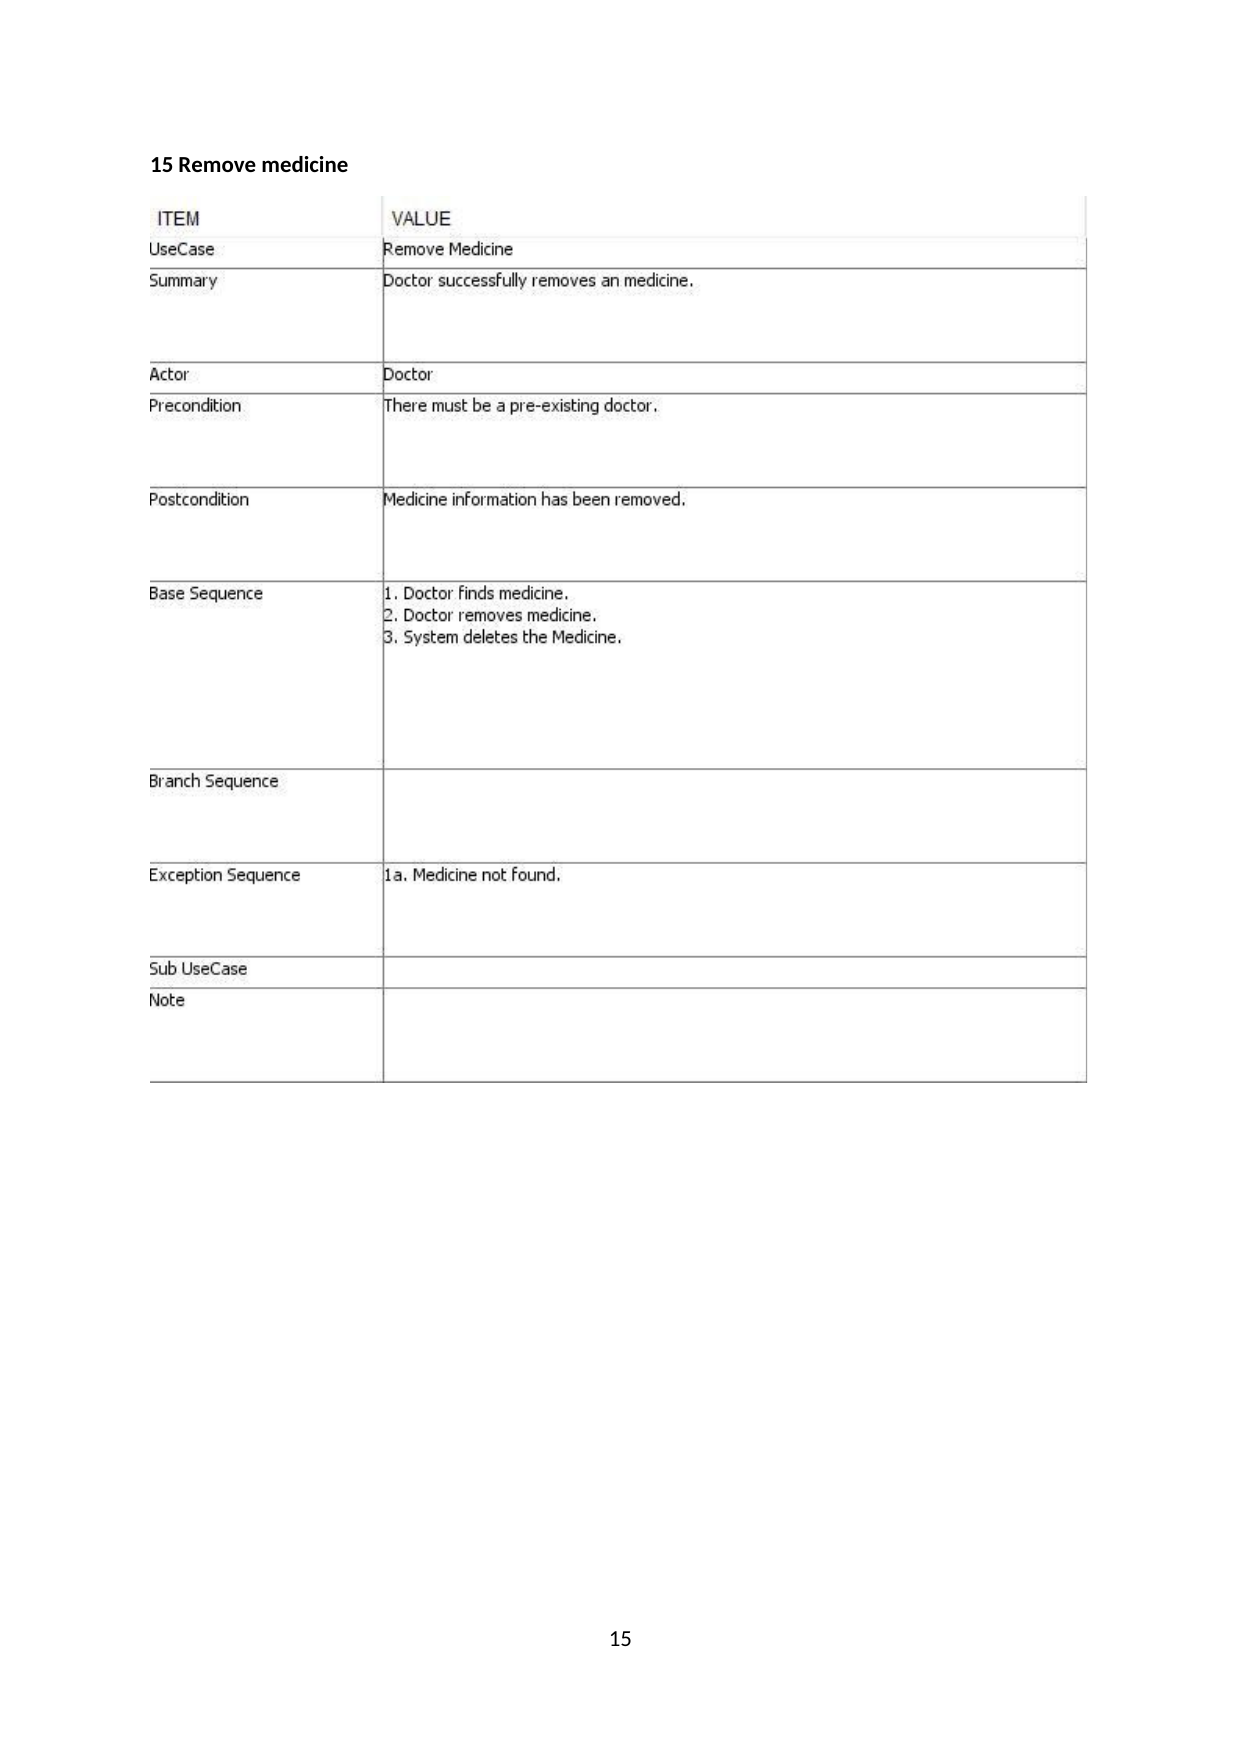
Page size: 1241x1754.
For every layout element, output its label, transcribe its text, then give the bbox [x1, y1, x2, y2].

picture [150, 196, 1088, 1083]
text 15 Remove medicine [150, 150, 1090, 178]
